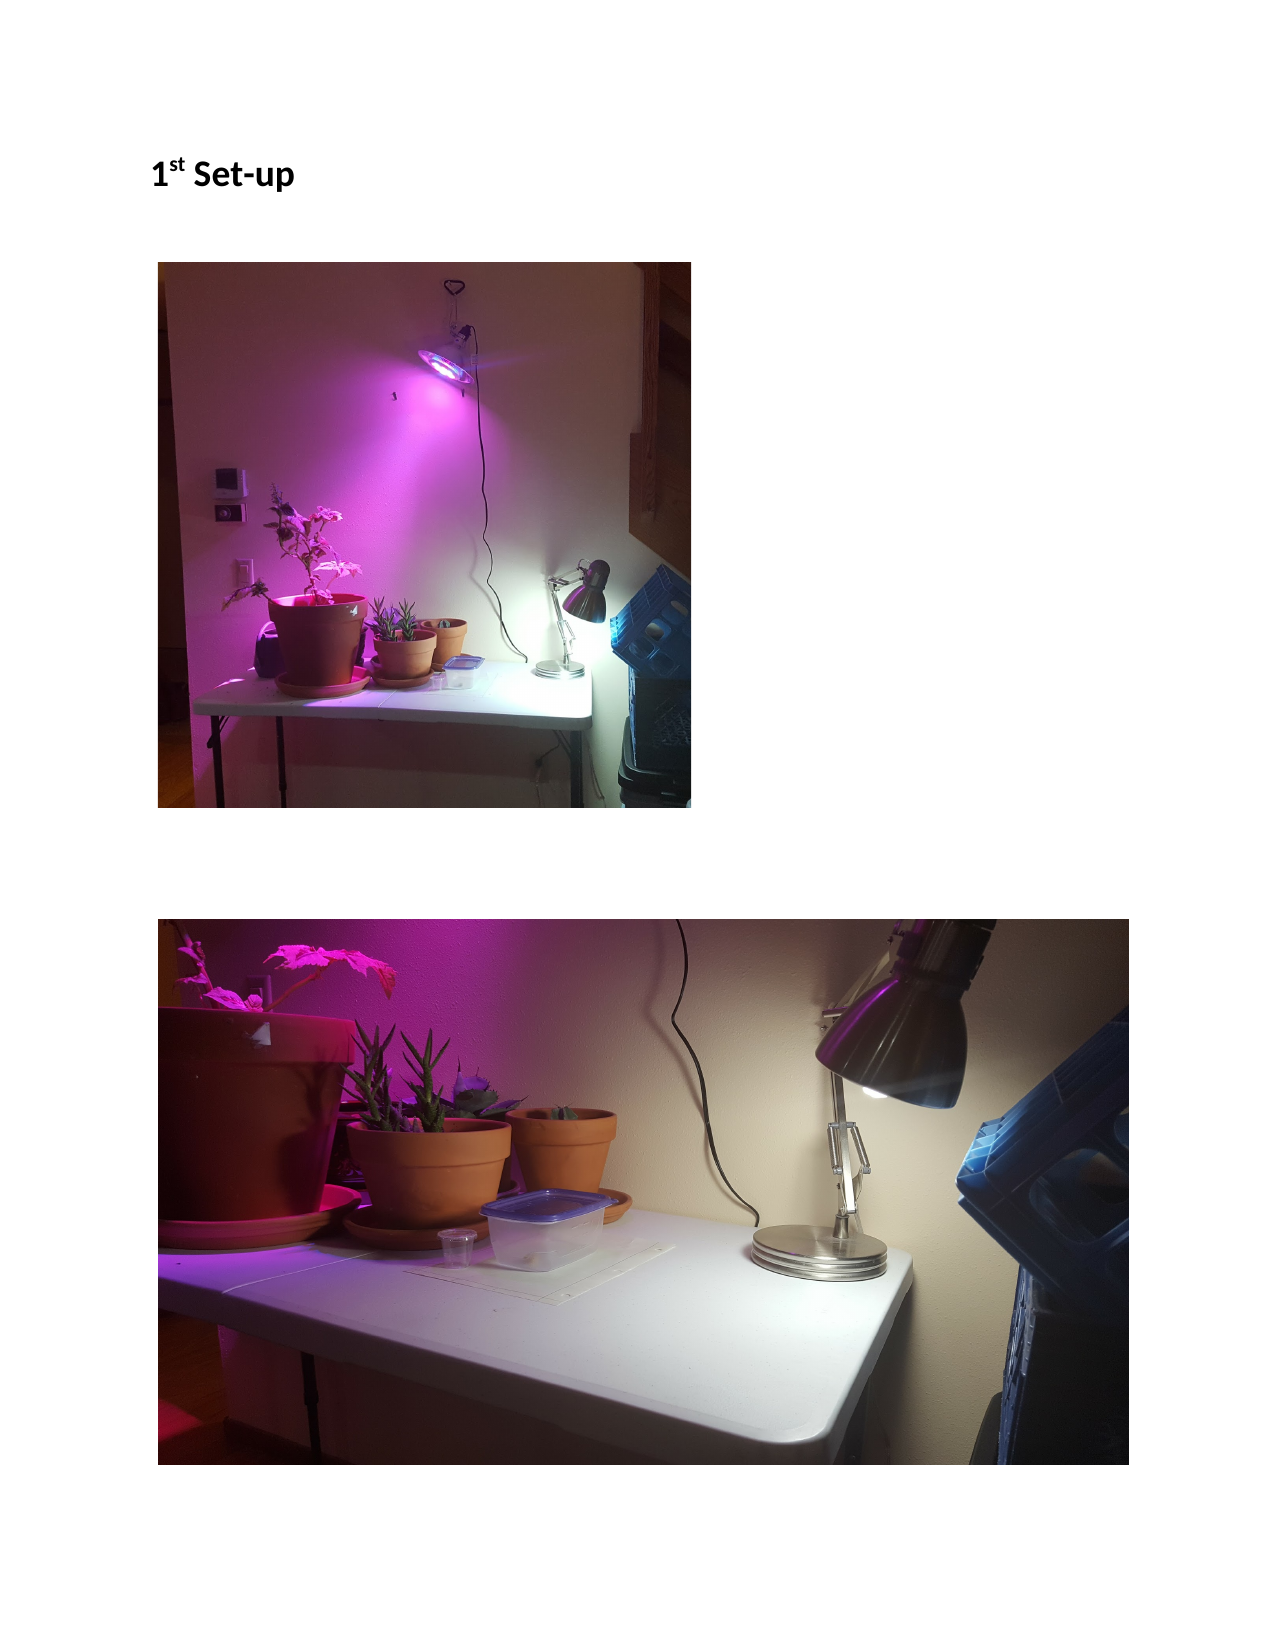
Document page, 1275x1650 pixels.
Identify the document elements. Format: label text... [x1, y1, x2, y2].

picture [157, 262, 692, 808]
text 1st Set-up [150, 150, 1125, 196]
picture [158, 919, 1128, 1465]
